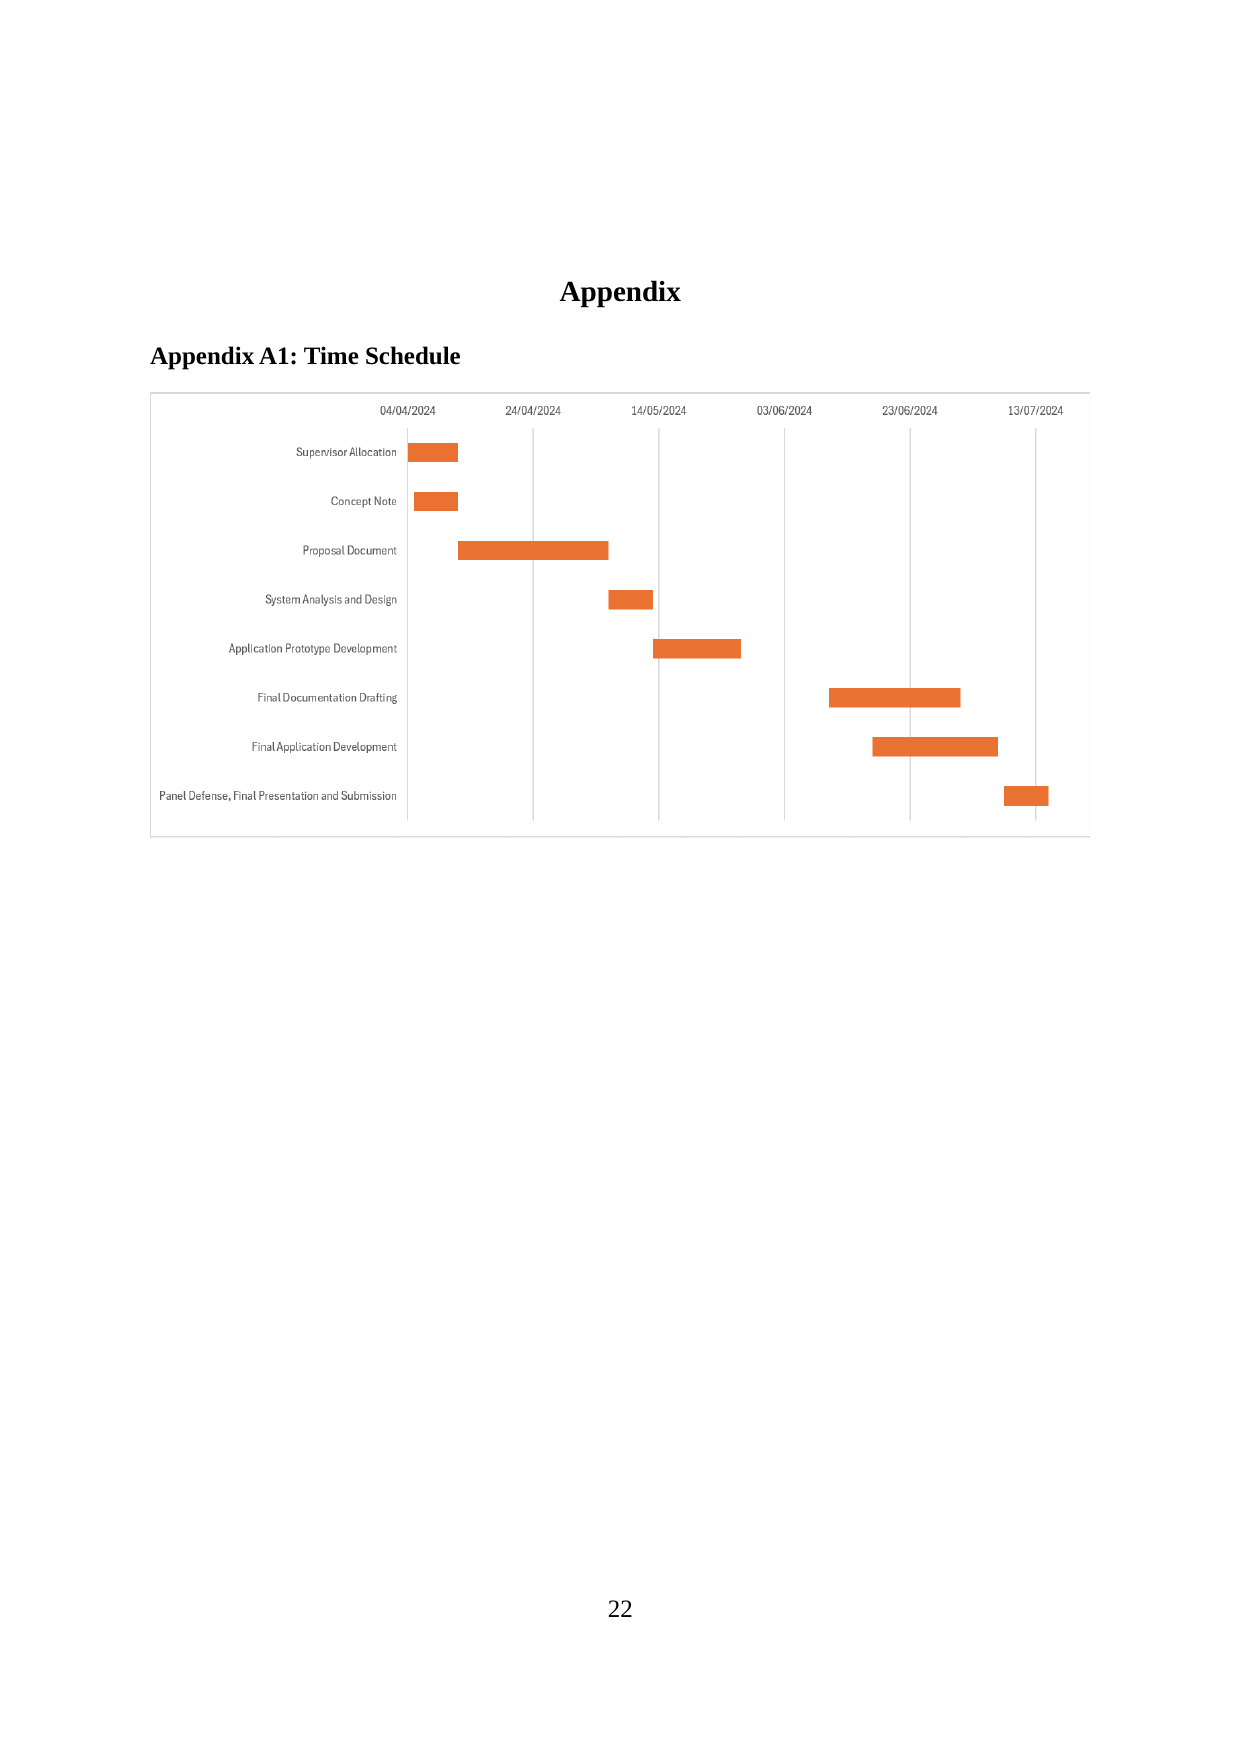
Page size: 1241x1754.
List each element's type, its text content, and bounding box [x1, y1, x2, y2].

picture [150, 392, 1091, 838]
subtitle Appendix A1: Time Schedule [150, 341, 1090, 369]
subtitle Appendix [150, 274, 1090, 307]
